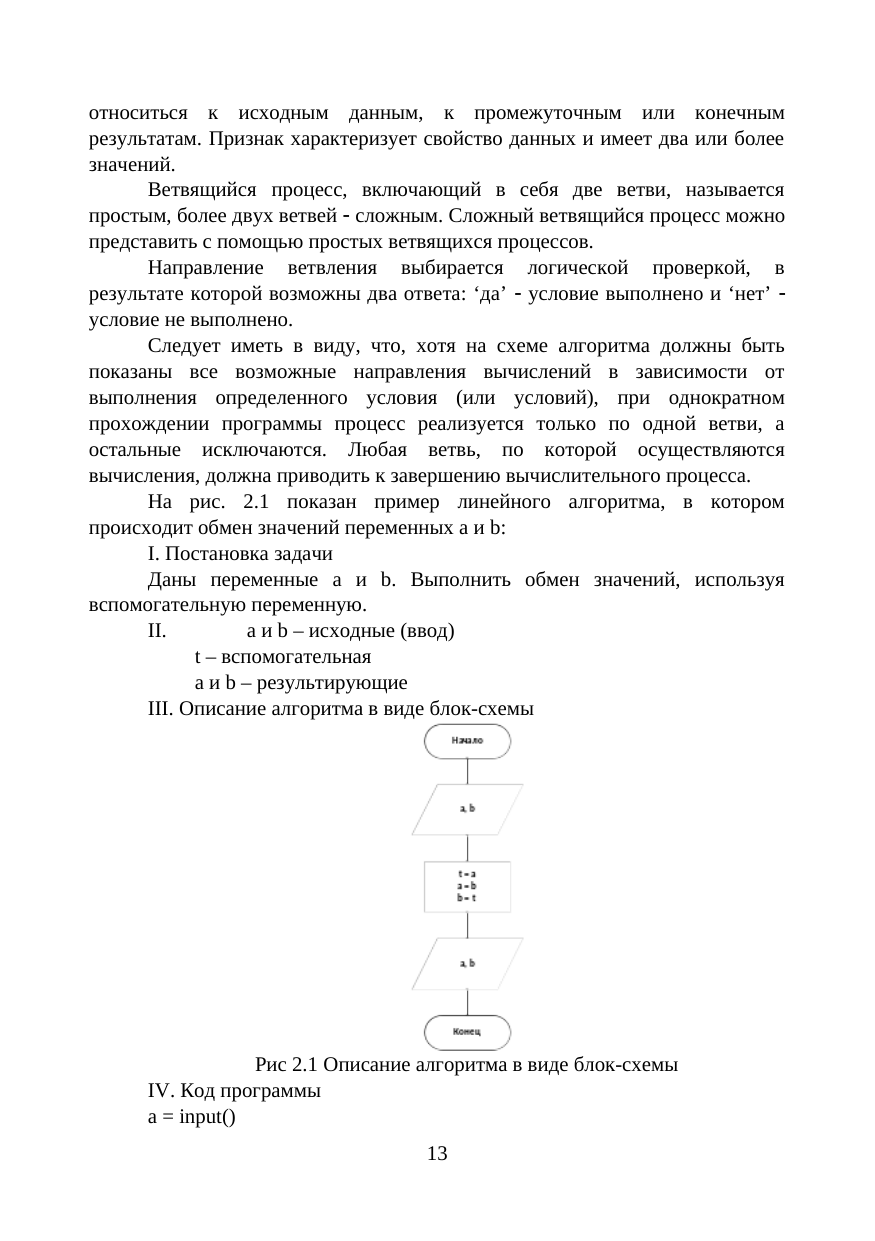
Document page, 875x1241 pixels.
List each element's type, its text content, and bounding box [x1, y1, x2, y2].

text Следует иметь в виду, что, хотя на схеме алгоритма должны быть показаны все возможные направления вычислений в зависимости от выполнения определенного условия (или условий), при однократном прохождении программы процесс реализуется только по одной ветви, а остальные исключаются. Любая ветвь, по которой осуществляются вычисления, должна приводить к завершению вычислительного процесса. [89, 333, 785, 487]
text a = input() [89, 1104, 785, 1128]
text На рис. 2.1 показан пример линейного алгоритма, в котором происходит обмен значений переменных а и b: [89, 489, 785, 539]
text Ветвящийся процесс, включающий в себя две ветви, называется простым, более двух ветвей сложным. Сложный ветвящийся процесс можно представить с помощью простых ветвящихся процессов. [89, 177, 785, 253]
text II. a и b – исходные (ввод) [89, 618, 785, 642]
text Даны переменные a и b. Выполнить обмен значений, используя вспомогательную переменную. [89, 566, 785, 616]
text a и b – результирующие [89, 670, 785, 694]
text t – вспомогательная [89, 644, 785, 668]
text III. Описание алгоритма в виде блок-схемы [89, 696, 785, 720]
text I. Постановка задачи [89, 541, 785, 564]
text Рис 2.1 Описание алгоритма в виде блок-схемы [89, 1052, 785, 1076]
text IV. Код программы [89, 1078, 785, 1102]
text Направление ветвления выбирается логической проверкой, в результате которой возможны два ответа: ‘да’ условие выполнено и ‘нет’ условие не выполнено. [89, 255, 785, 331]
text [89, 99, 785, 176]
